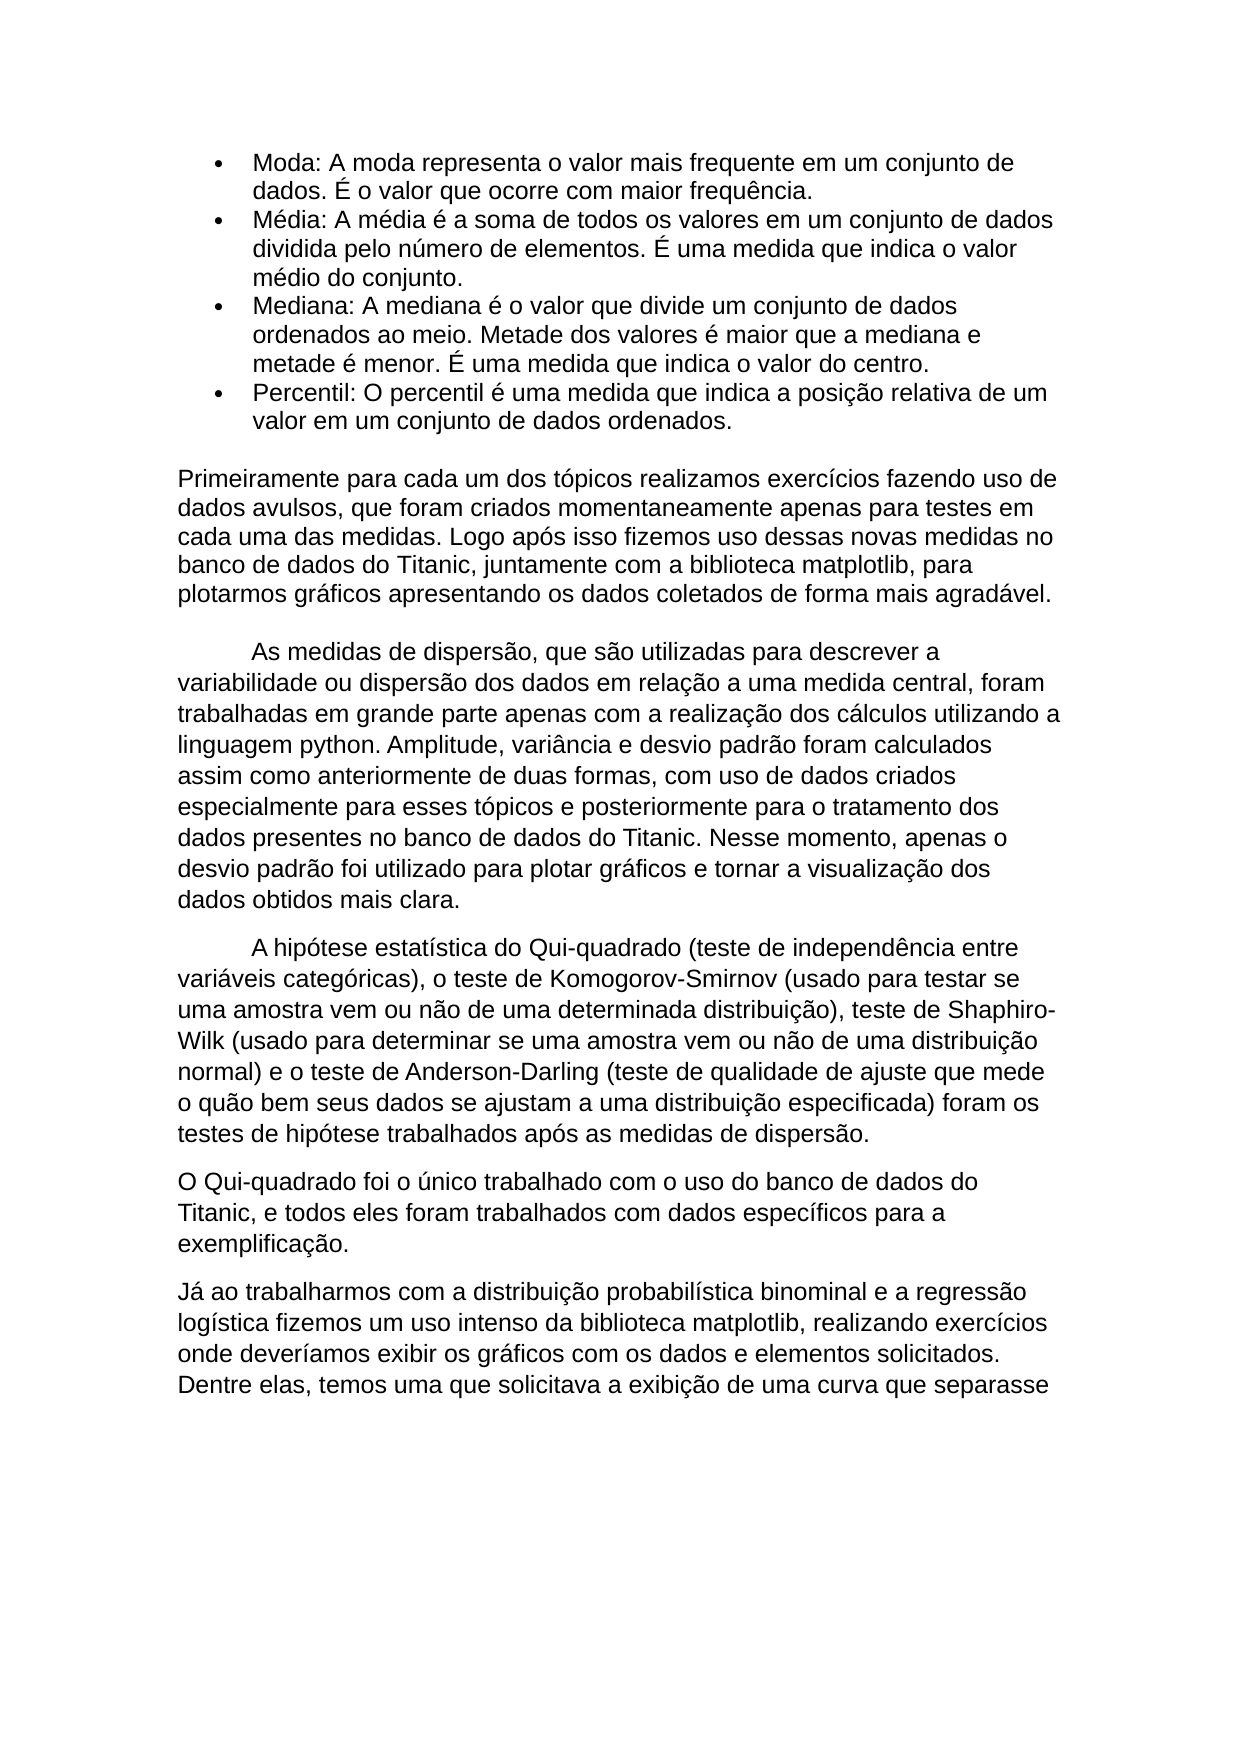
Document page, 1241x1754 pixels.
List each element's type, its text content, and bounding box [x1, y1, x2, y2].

list Moda: A moda representa o valor mais frequente em um conjunto de dados. É o valor que ocorre com maior frequência. [215, 148, 1063, 205]
list Percentil: O percentil é uma medida que indica a posição relativa de um valor em um conjunto de dados ordenados. [215, 378, 1063, 435]
text A hipótese estatística do Qui-quadrado (teste de independência entre variáveis ​​categóricas), o teste de Komogorov-Smirnov (usado para testar se uma amostra vem ou não de uma determinada distribuição), teste de Shaphiro-Wilk (usado para determinar se uma amostra vem ou não de uma distribuição normal) e o teste de Anderson-Darling (teste de qualidade de ajuste que mede o quão bem seus dados se ajustam a uma distribuição especificada) foram os testes de hipótese trabalhados após as medidas de dispersão. [177, 933, 1063, 1148]
text Primeiramente para cada um dos tópicos realizamos exercícios fazendo uso de dados avulsos, que foram criados momentaneamente apenas para testes em cada uma das medidas. Logo após isso fizemos uso dessas novas medidas no banco de dados do Titanic, juntamente com a biblioteca matplotlib, para plotarmos gráficos apresentando os dados coletados de forma mais agradável. [177, 464, 1063, 608]
text O Qui-quadrado foi o único trabalhado com o uso do banco de dados do Titanic, e todos eles foram trabalhados com dados específicos para a exemplificação. [177, 1167, 1063, 1258]
text As medidas de dispersão, que são utilizadas para descrever a variabilidade ou dispersão dos dados em relação a uma medida central, foram trabalhadas em grande parte apenas com a realização dos cálculos utilizando a linguagem python. Amplitude, variância e desvio padrão foram calculados assim como anteriormente de duas formas, com uso de dados criados especialmente para esses tópicos e posteriormente para o tratamento dos dados presentes no banco de dados do Titanic. Nesse momento, apenas o desvio padrão foi utilizado para plotar gráficos e tornar a visualização dos dados obtidos mais clara. [177, 637, 1063, 914]
list Média: A média é a soma de todos os valores em um conjunto de dados dividida pelo número de elementos. É uma medida que indica o valor médio do conjunto. [215, 205, 1063, 291]
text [177, 1277, 1063, 1399]
list Mediana: A mediana é o valor que divide um conjunto de dados ordenados ao meio. Metade dos valores é maior que a mediana e metade é menor. É uma medida que indica o valor do centro. [215, 291, 1063, 378]
